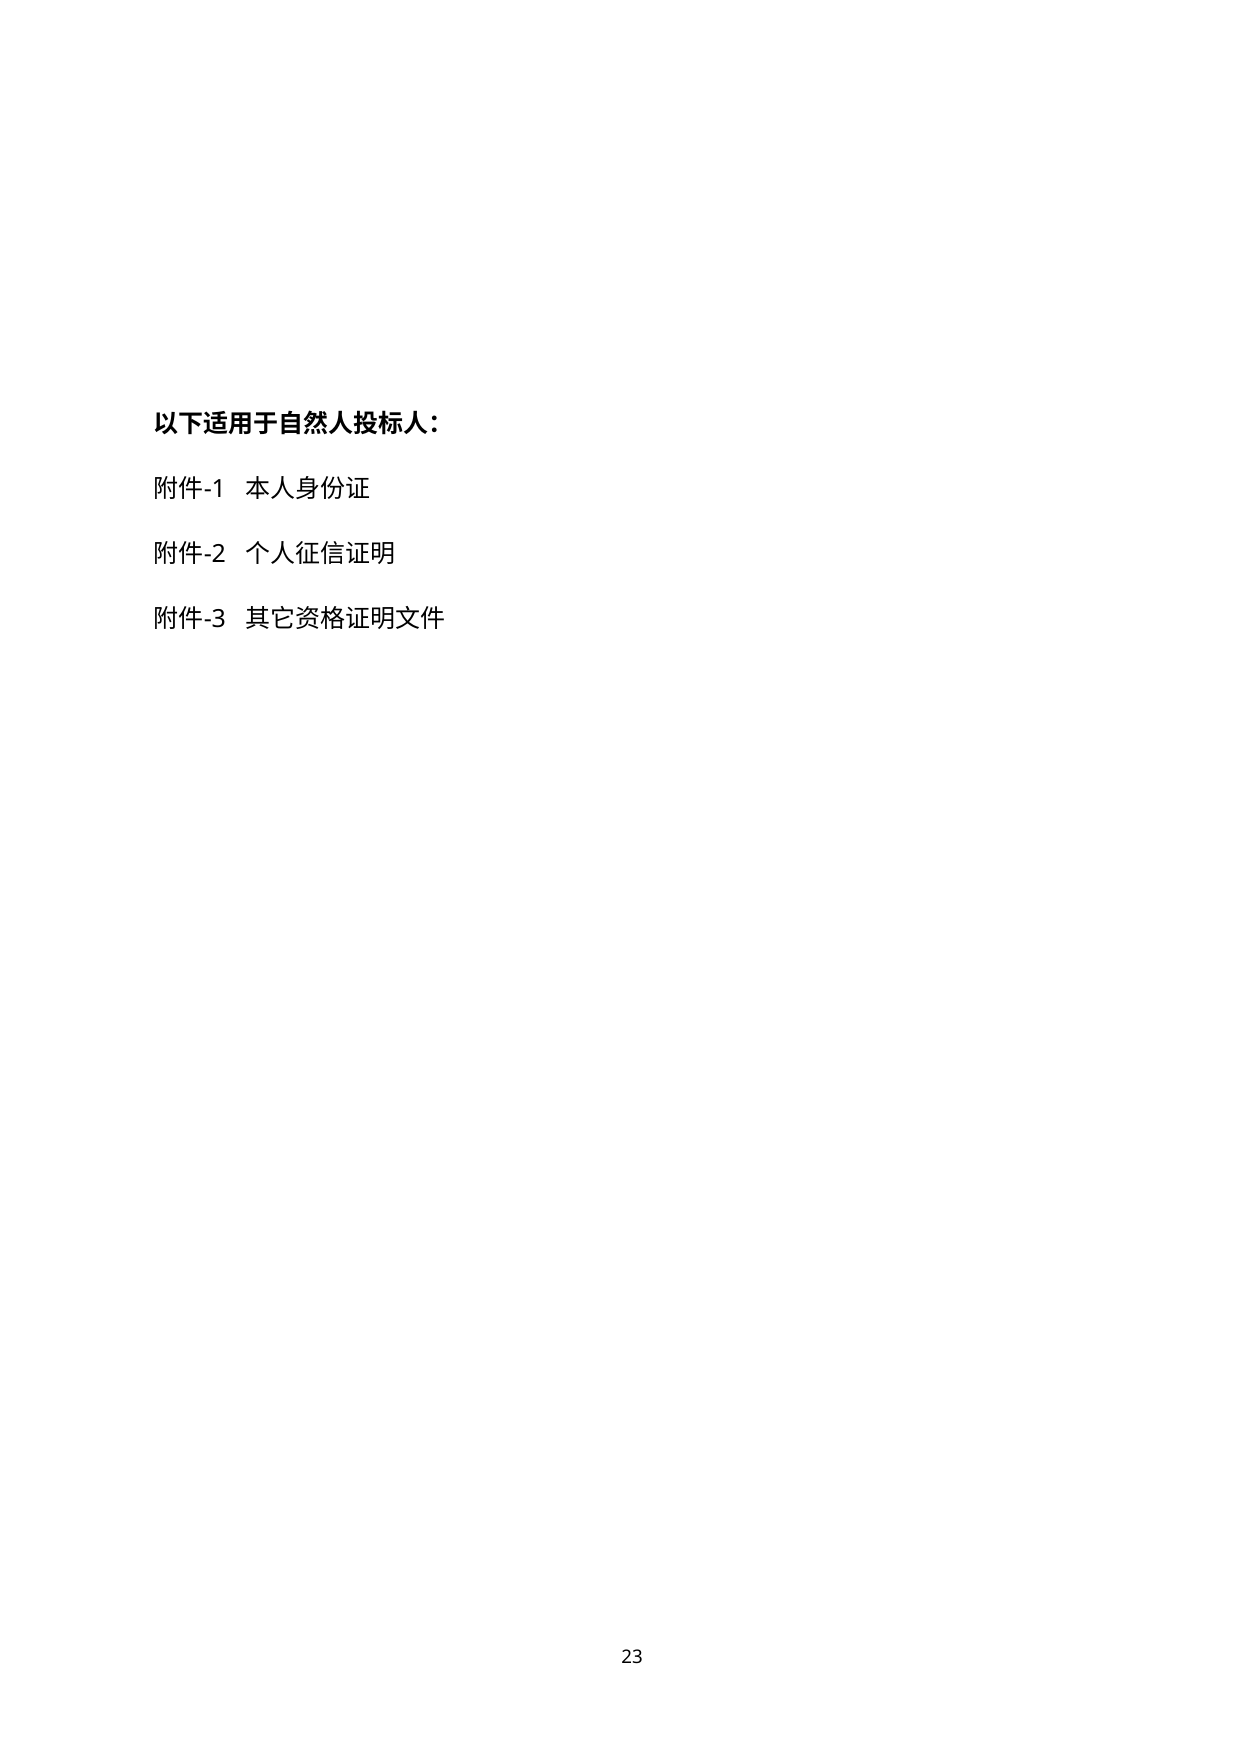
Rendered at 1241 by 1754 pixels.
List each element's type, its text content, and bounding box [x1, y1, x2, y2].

text 附件-3 其它资格证明文件 [153, 584, 1110, 649]
text 附件-2 个人征信证明 [153, 519, 1110, 584]
text 附件-1 本人身份证 [153, 454, 1110, 519]
text 以下适用于自然人投标人： [153, 389, 1110, 454]
